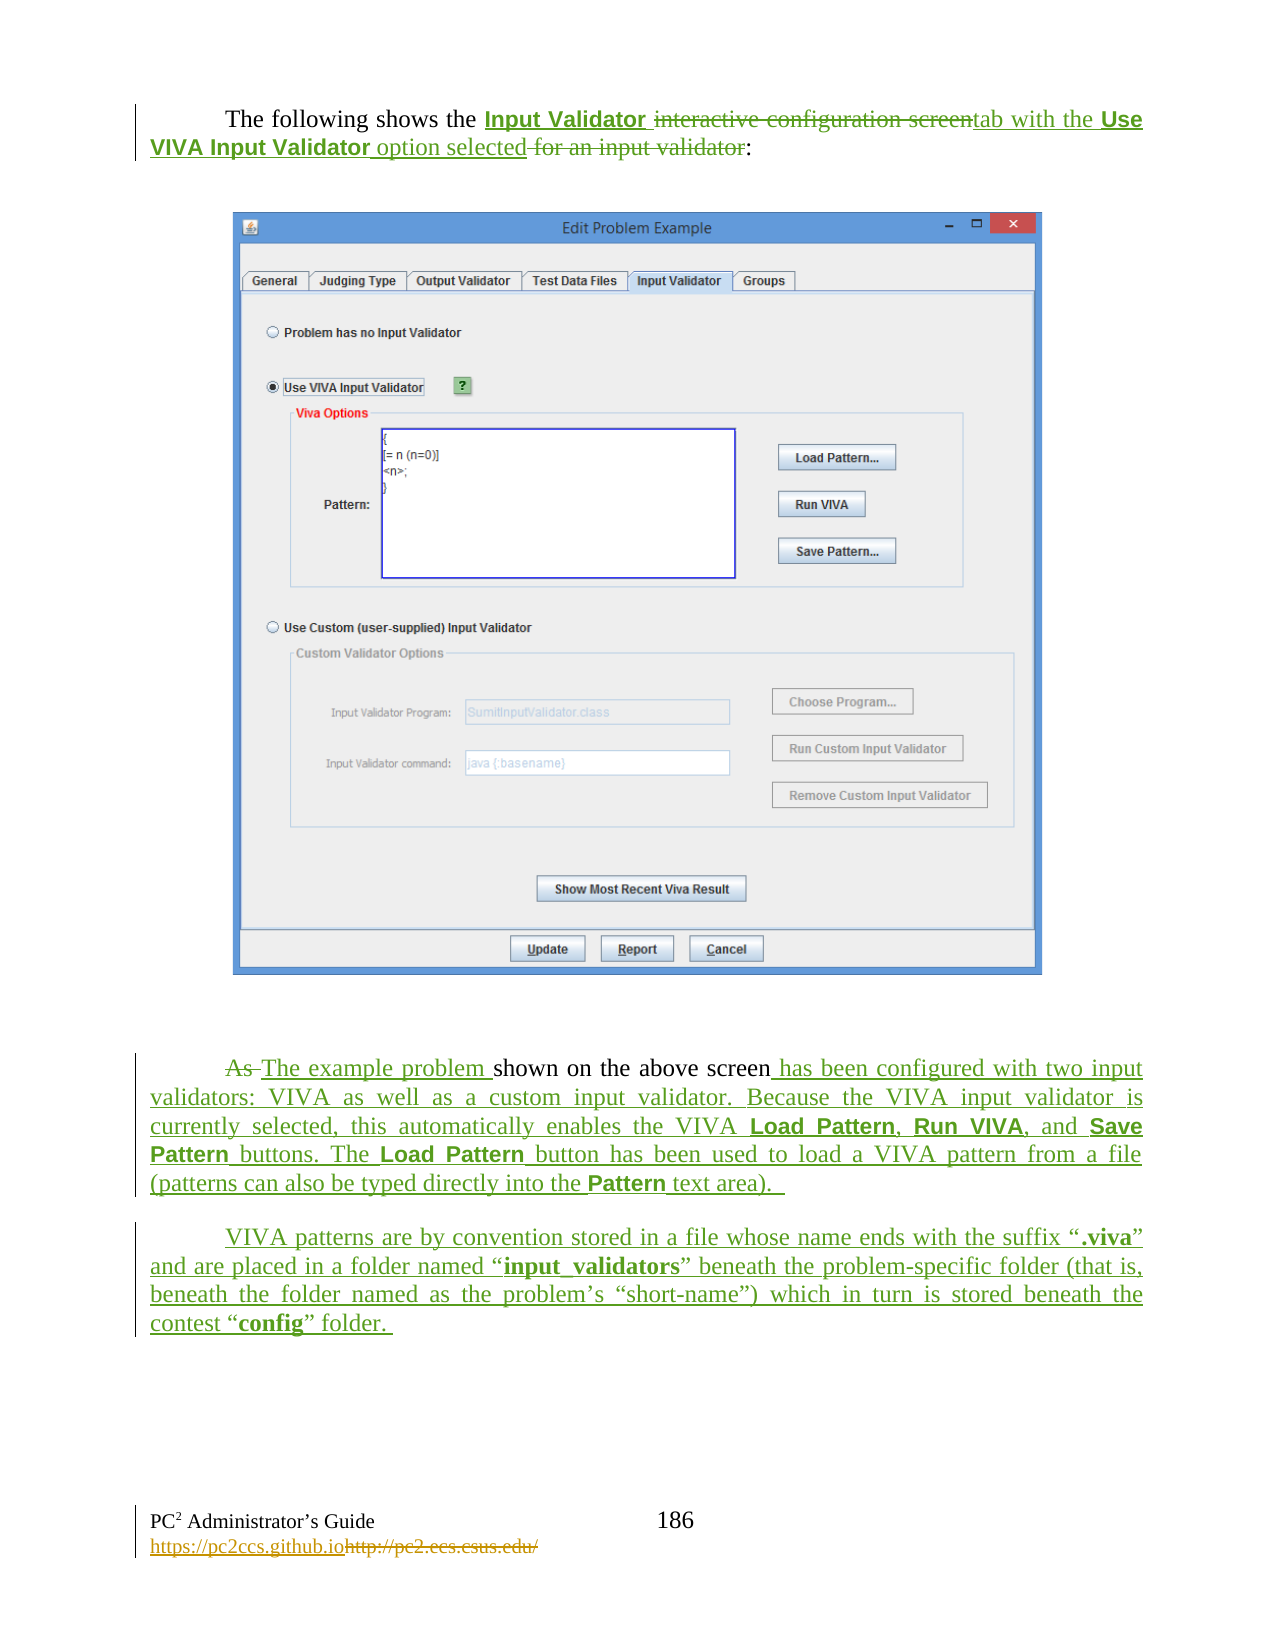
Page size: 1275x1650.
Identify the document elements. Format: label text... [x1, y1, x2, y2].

text shown on the above screen [150, 1053, 1143, 1107]
text The following shows the : [150, 104, 1143, 161]
text shown on the above screen [150, 1108, 1143, 1197]
picture [232, 212, 1043, 975]
